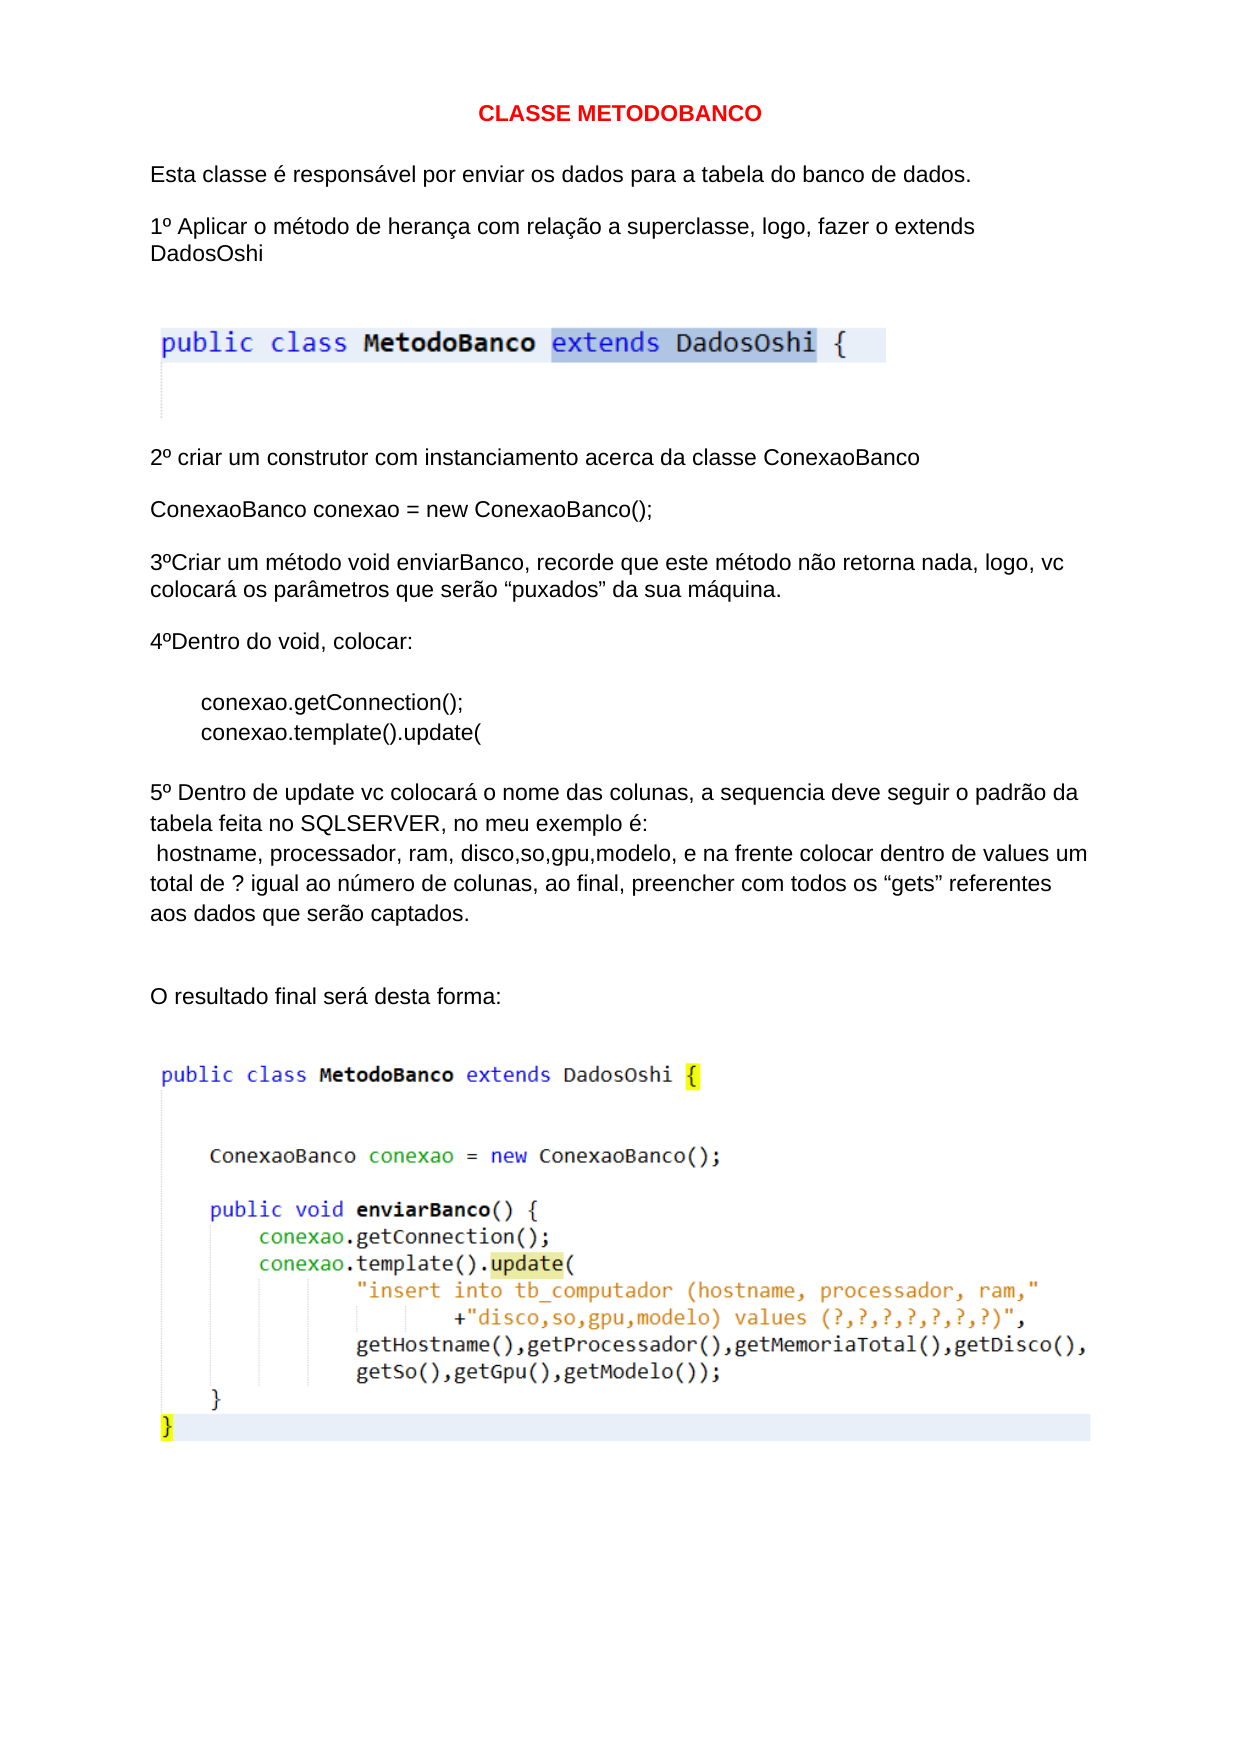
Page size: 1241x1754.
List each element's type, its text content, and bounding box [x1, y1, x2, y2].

picture [150, 1062, 1091, 1441]
text hostname, processador, ram, disco,so,gpu,modelo, e na frente colocar dentro de values um total de ? igual ao número de colunas, ao final, preencher com todos os “gets” referentes aos dados que serão captados. [150, 840, 1090, 926]
text conexao.template().update( [150, 719, 1090, 745]
picture [150, 292, 886, 418]
text 4ºDentro do void, colocar: [150, 628, 1090, 654]
text 5º Dentro de update vc colocará o nome das colunas, a sequencia deve seguir o padrão da tabela feita no SQLSERVER, no meu exemplo é: [150, 779, 1090, 836]
text 3ºCriar um método void enviarBanco, recorde que este método não retorna nada, logo, vc colocará os parâmetros que serão “puxados” da sua máquina. [150, 549, 1090, 602]
text ConexaoBanco conexao = new ConexaoBanco(); [150, 496, 1090, 523]
text O resultado final será desta forma: [150, 983, 1090, 1009]
text conexao.getConnection(); [150, 689, 1090, 715]
text CLASSE METODOBANCO [150, 100, 1090, 127]
text Esta classe é responsável por enviar os dados para a tabela do banco de dados. [150, 161, 1090, 187]
text 1º Aplicar o método de herança com relação a superclasse, logo, fazer o extends DadosOshi [150, 213, 1090, 266]
text 2º criar um construtor com instanciamento acerca da classe ConexaoBanco [150, 444, 1090, 470]
